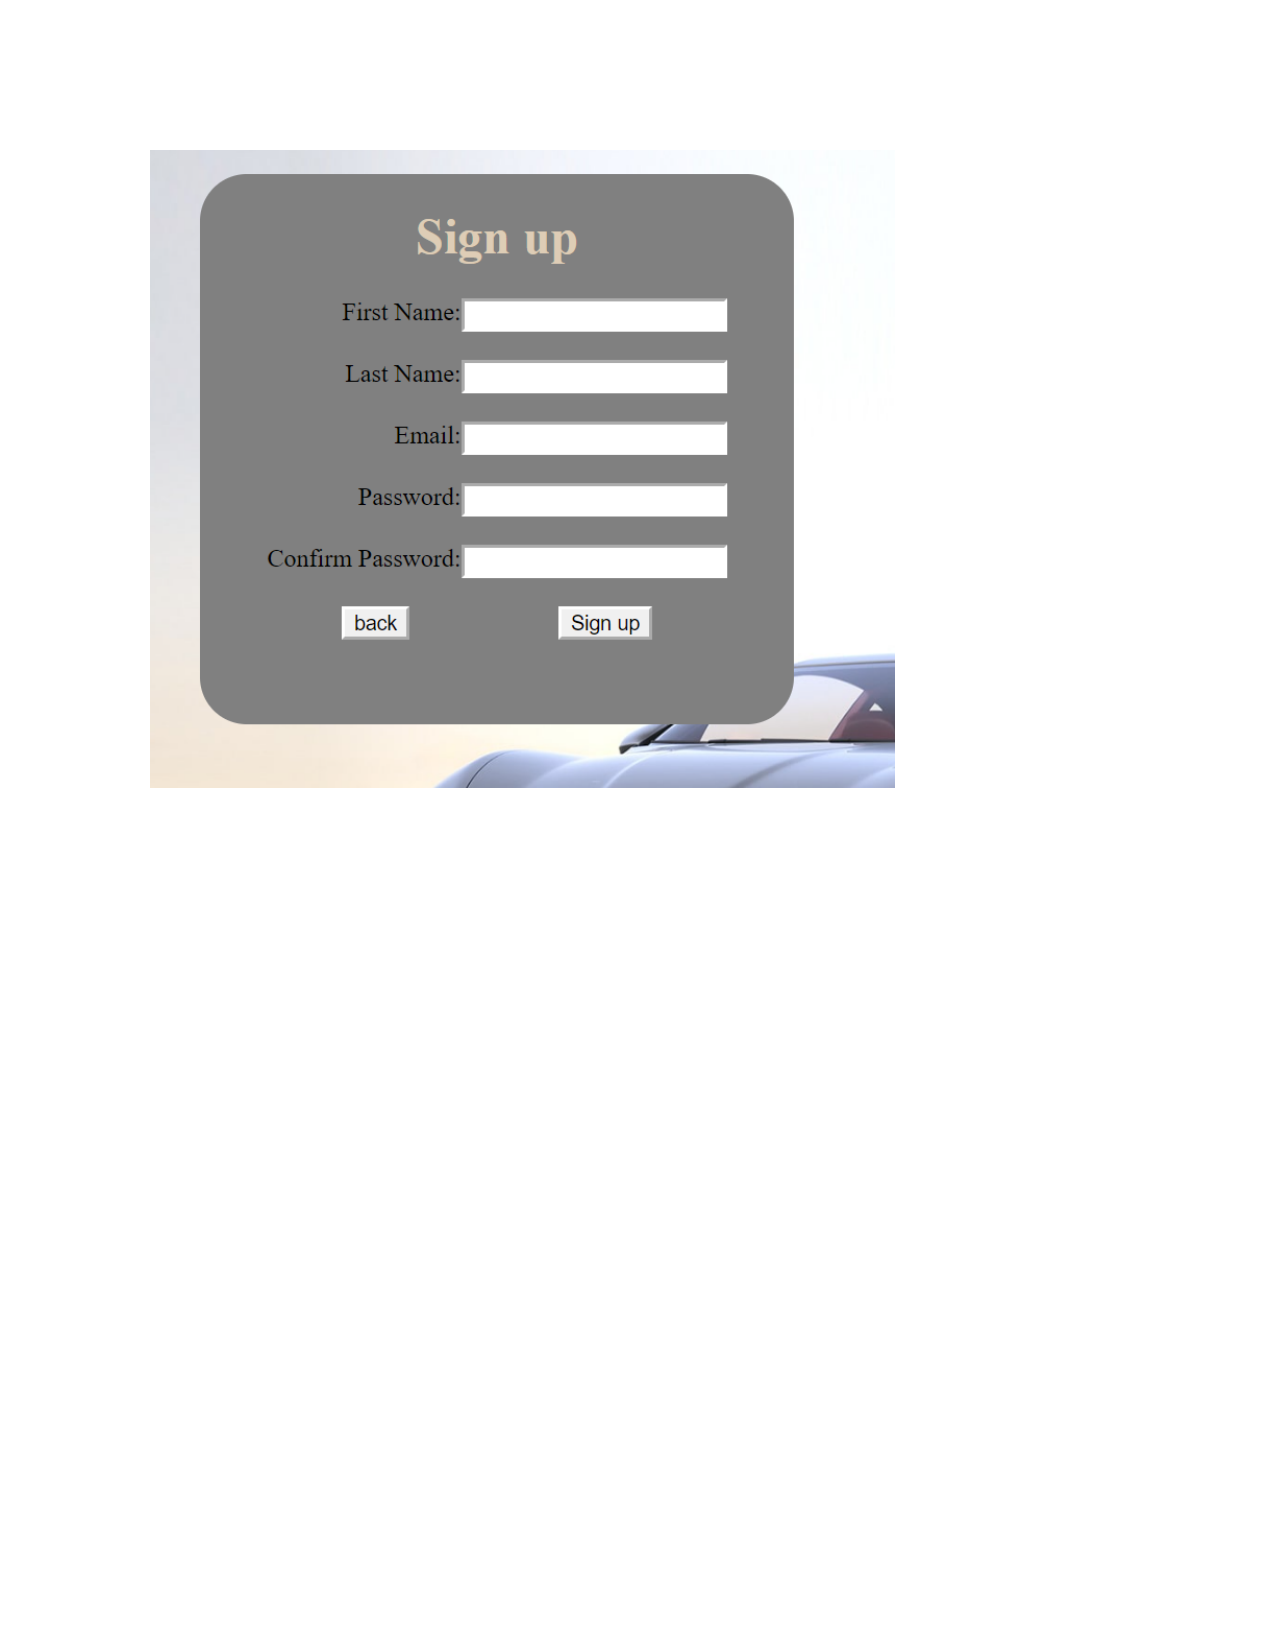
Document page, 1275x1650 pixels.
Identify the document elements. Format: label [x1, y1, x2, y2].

picture [150, 150, 895, 788]
